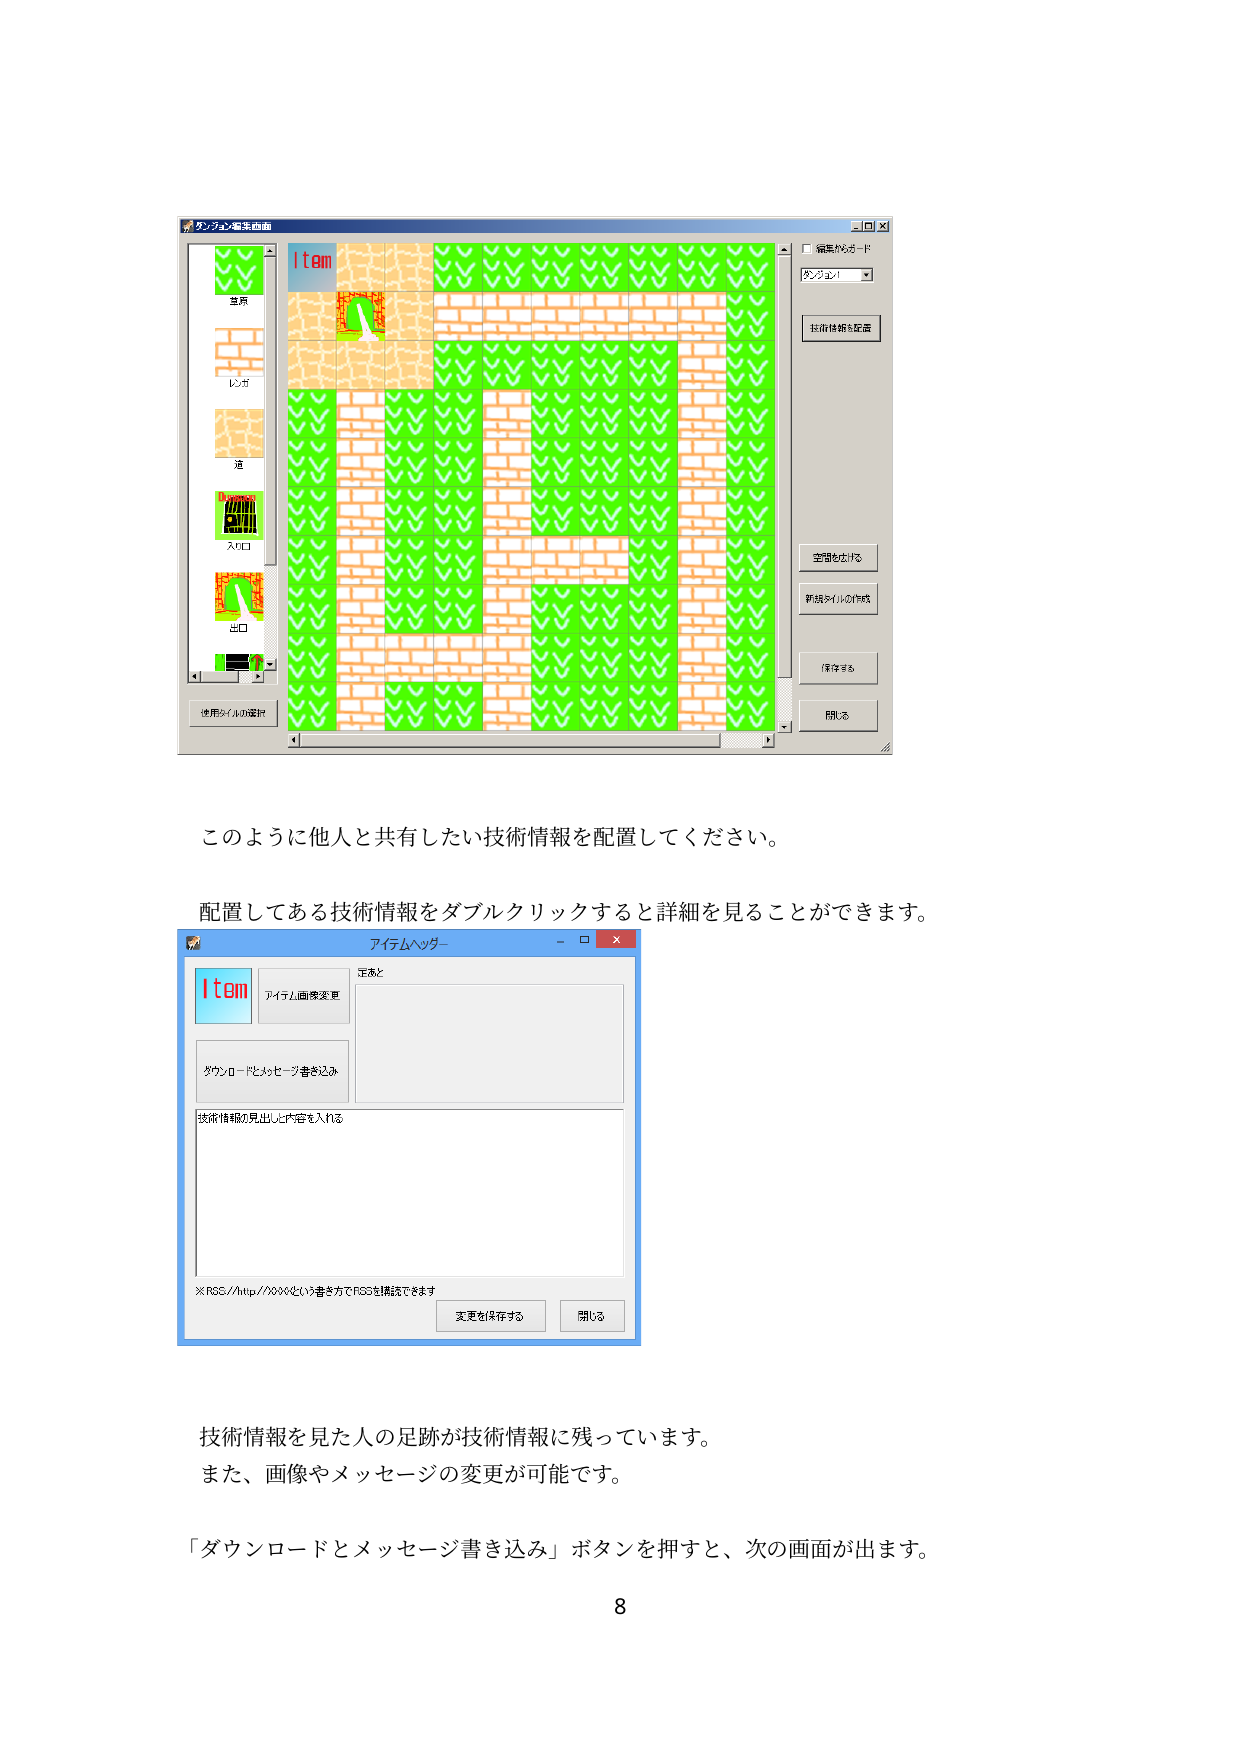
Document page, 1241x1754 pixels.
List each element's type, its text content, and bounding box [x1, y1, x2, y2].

text 配置してある技術情報をダブルクリックすると詳細を見ることができます。 [177, 892, 1063, 929]
text このように他人と共有したい技術情報を配置してください。 [177, 817, 1063, 854]
picture [177, 216, 893, 755]
text 技術情報を見た人の足跡が技術情報に残っています。 [177, 1417, 1063, 1454]
picture [177, 929, 642, 1346]
text 「ダウンロードとメッセージ書き込み」ボタンを押すと、次の画面が出ます。 [177, 1529, 1063, 1567]
text また、画像やメッセージの変更が可能です。 [177, 1454, 1063, 1492]
